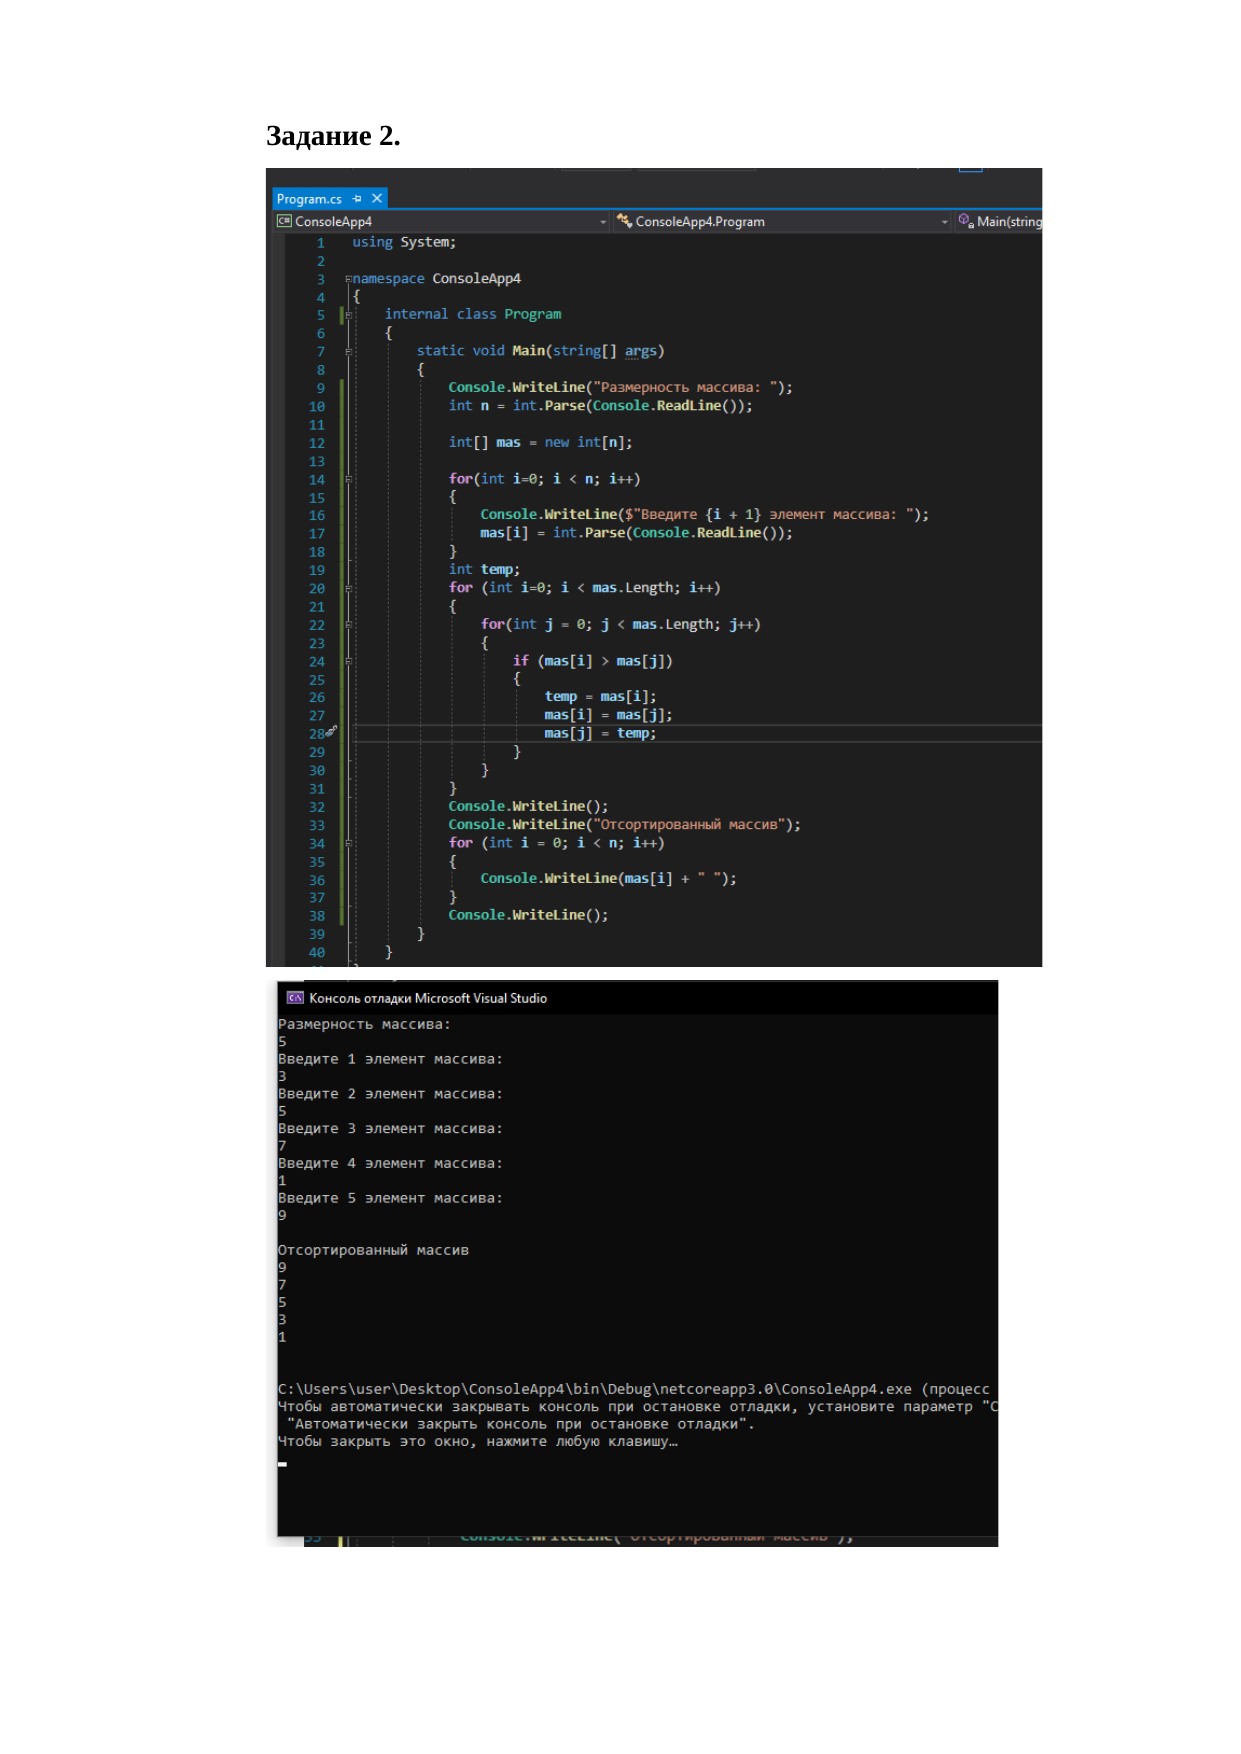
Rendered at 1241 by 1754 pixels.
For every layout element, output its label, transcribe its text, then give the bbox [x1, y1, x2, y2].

text Задание 2. [266, 118, 1152, 152]
picture [265, 168, 1043, 967]
picture [265, 980, 999, 1547]
